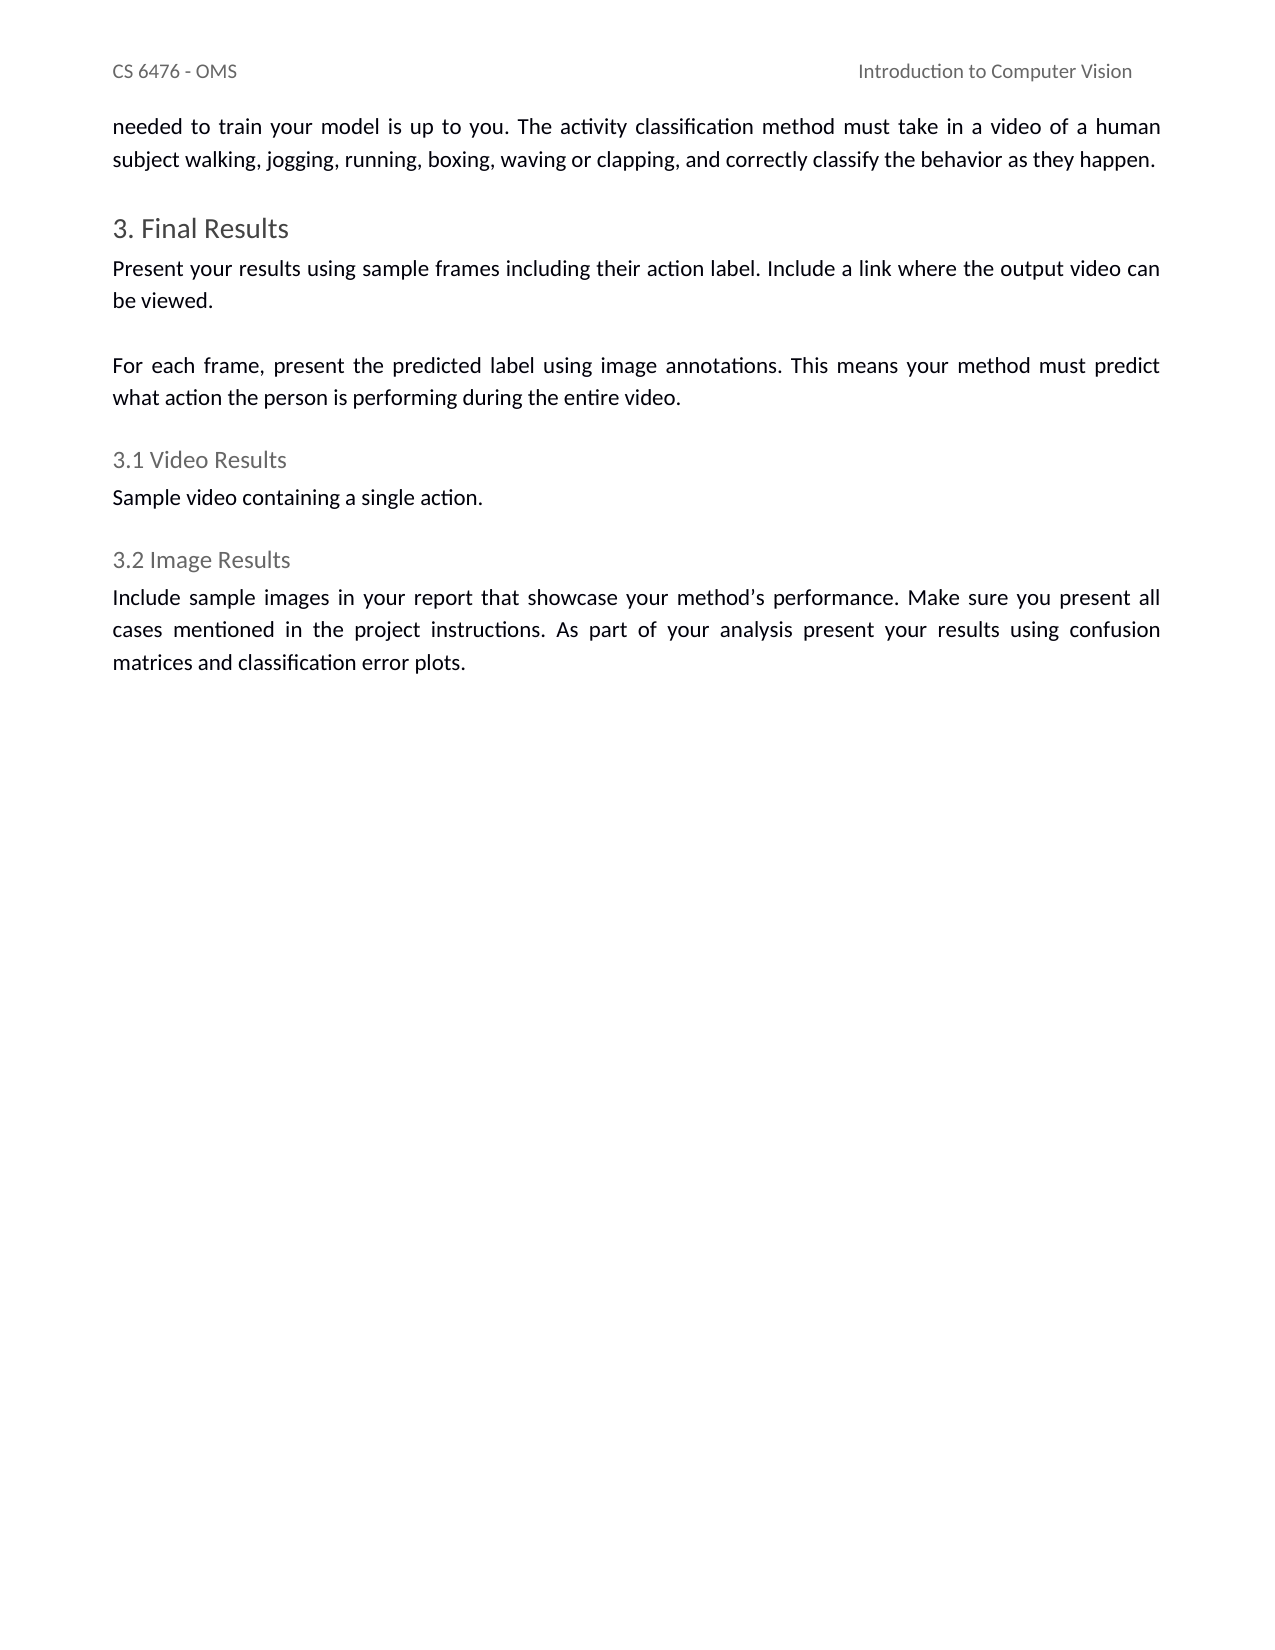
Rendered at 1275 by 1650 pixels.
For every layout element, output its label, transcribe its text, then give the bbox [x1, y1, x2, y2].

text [112, 112, 1162, 173]
text Include sample images in your report that showcase your method’s performance. Make sure you present all cases mentioned in the project instructions. As part of your analysis present your results using confusion matrices and classification error plots. [112, 583, 1162, 676]
text For each frame, present the predicted label using image annotations. This means your method must predict what action the person is performing during the entire video. [112, 351, 1162, 411]
subtitle 3. Final Results [112, 210, 1162, 246]
subtitle 3.1 Video Results [112, 444, 1162, 475]
subtitle 3.2 Image Results [112, 544, 1162, 575]
text Present your results using sample frames including their action label. Include a link where the output video can be viewed. [112, 254, 1162, 314]
text Sample video containing a single action. [112, 483, 1162, 511]
